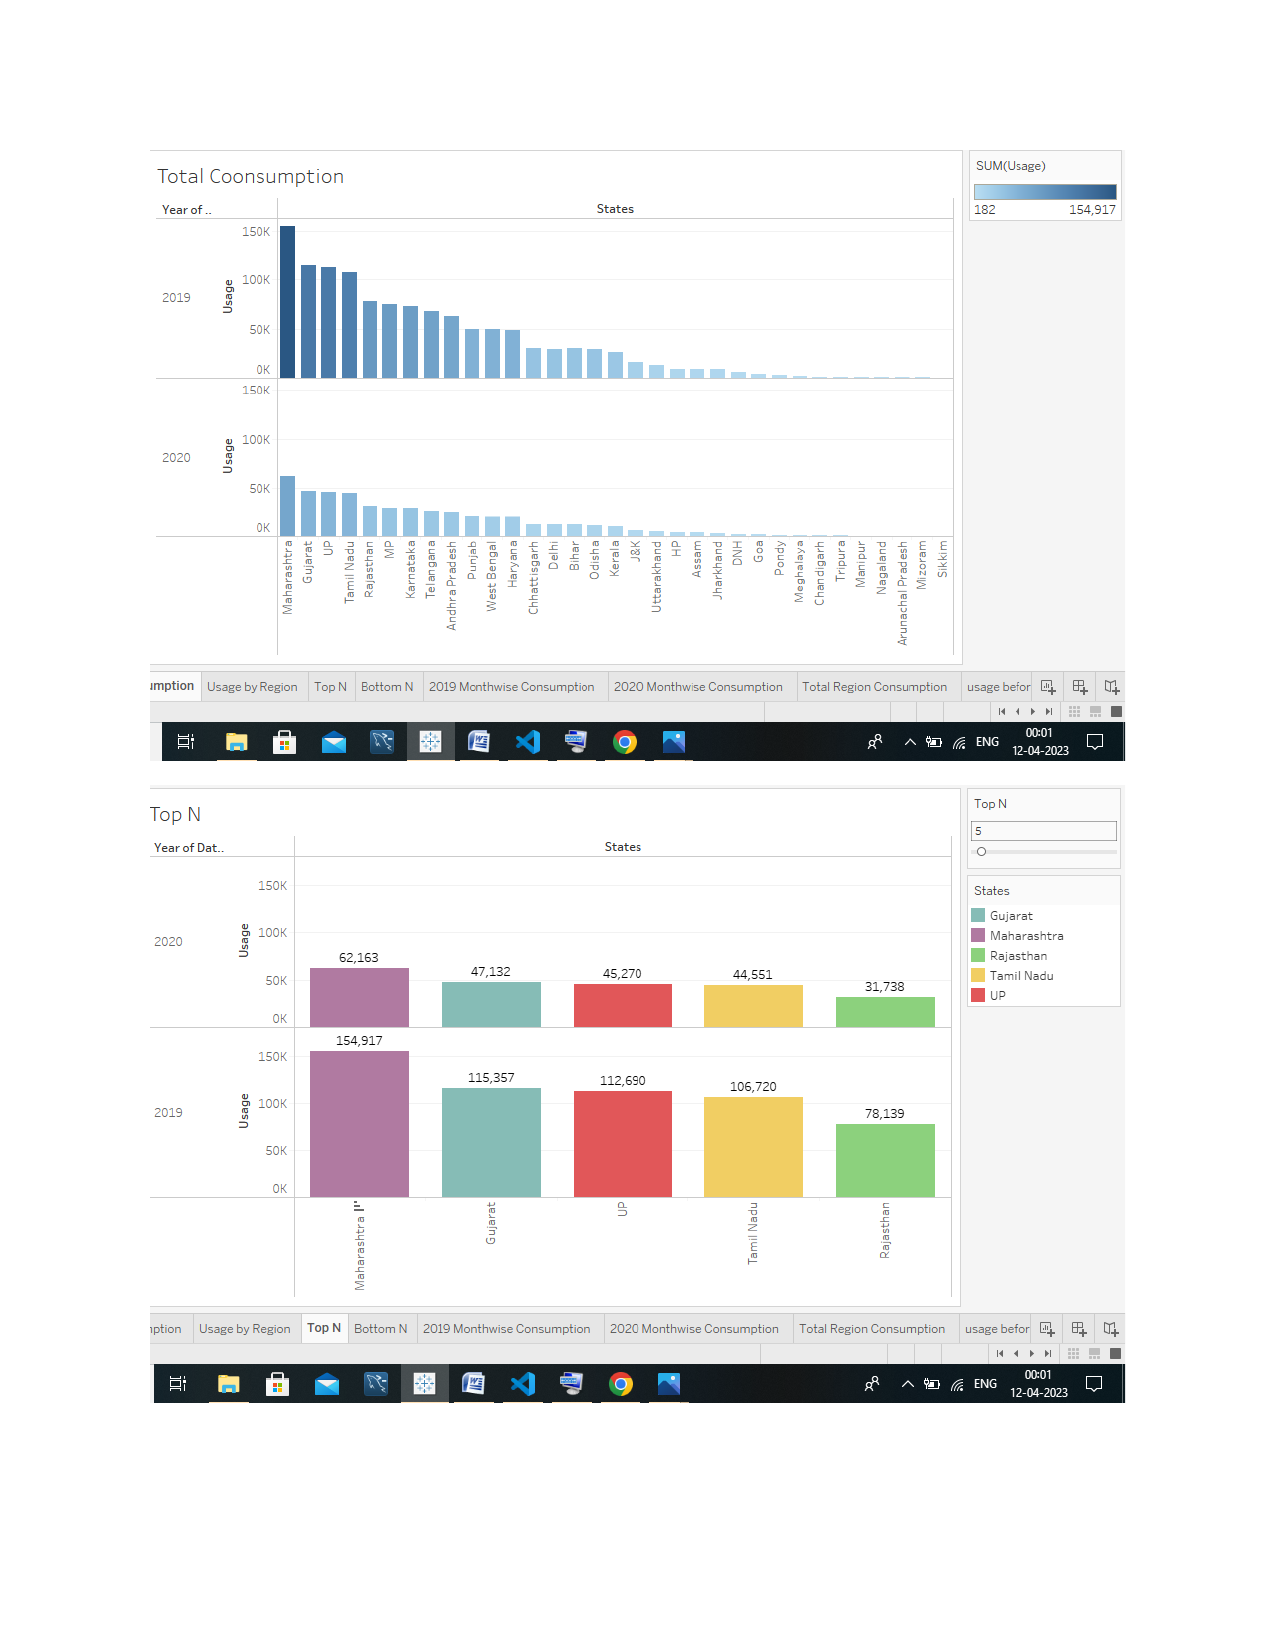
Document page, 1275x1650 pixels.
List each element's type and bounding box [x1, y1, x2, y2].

picture [150, 785, 1125, 1403]
picture [150, 150, 1125, 761]
